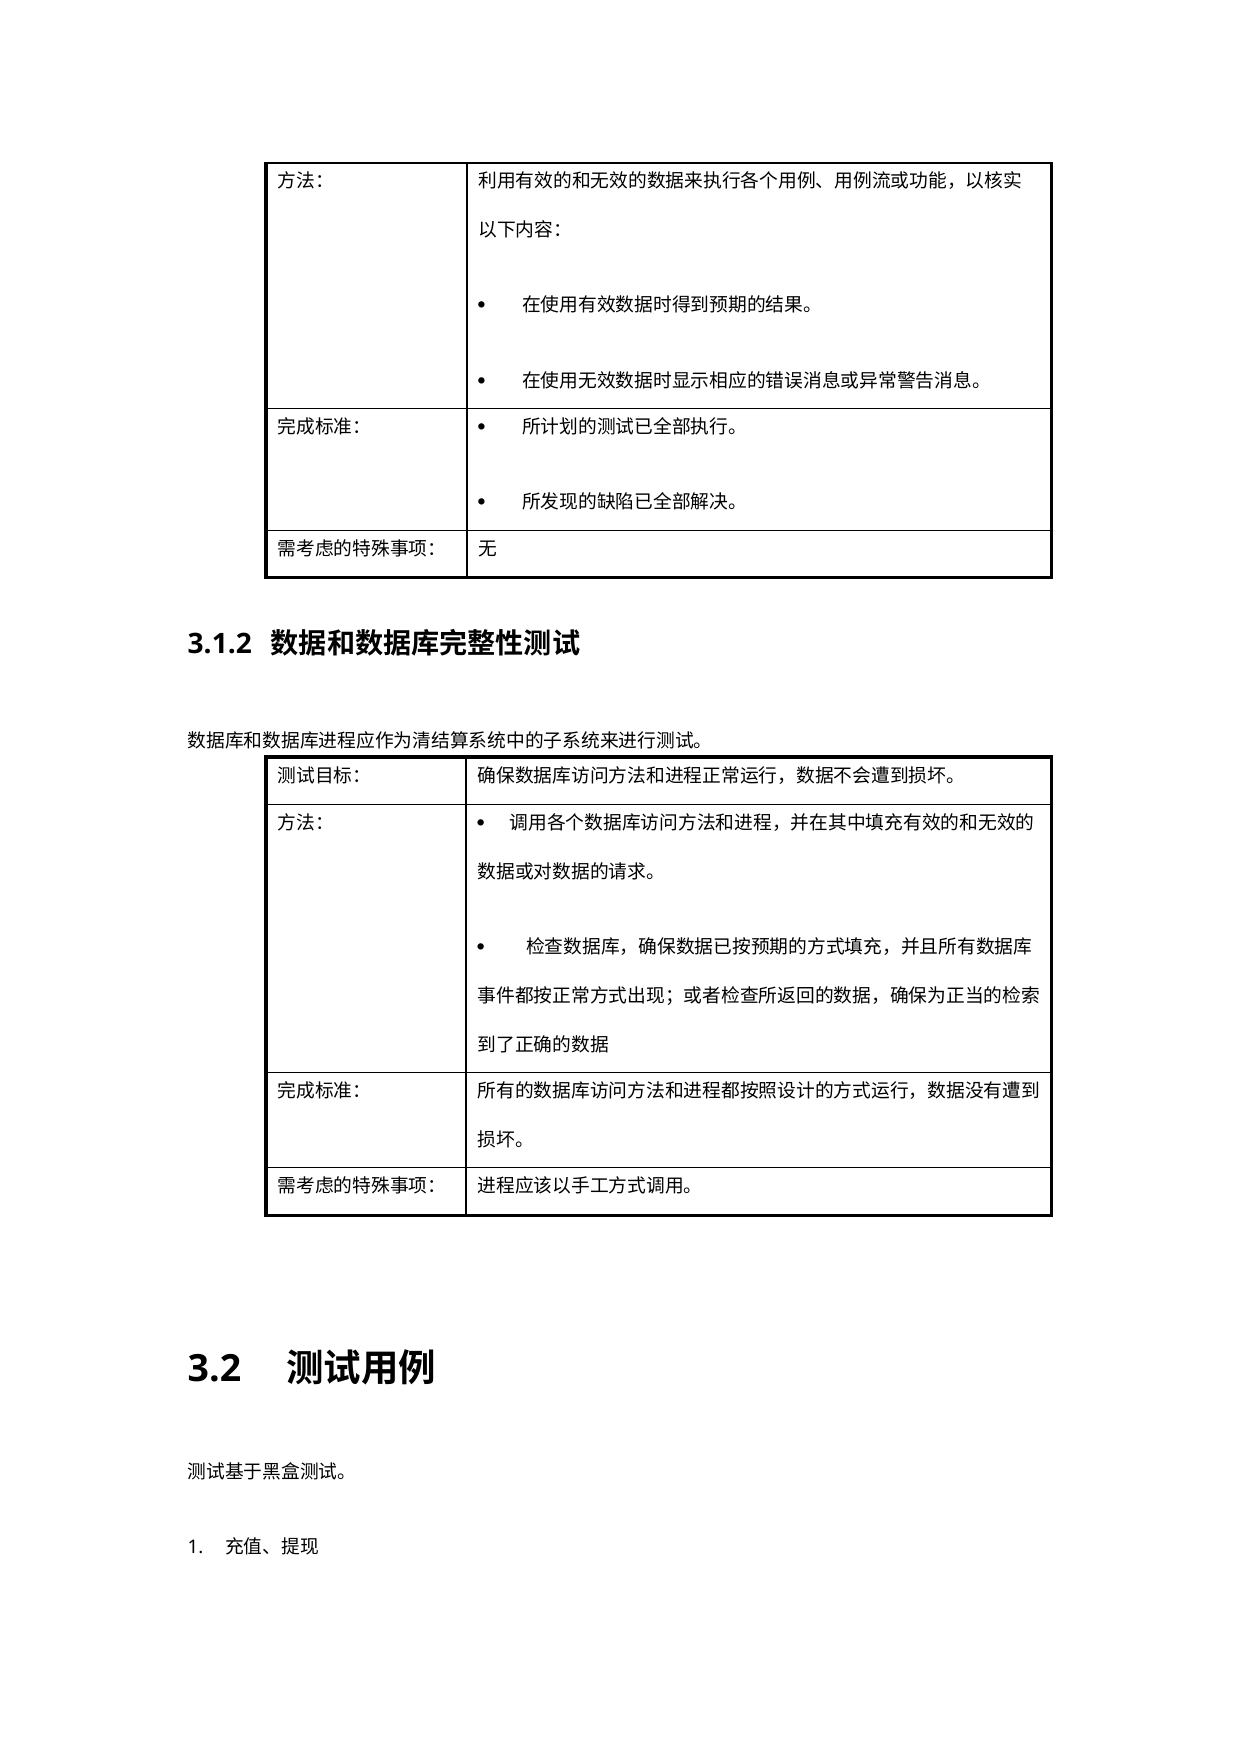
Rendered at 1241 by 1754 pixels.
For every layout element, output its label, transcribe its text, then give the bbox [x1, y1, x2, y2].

list 充值、提现 [187, 1529, 1053, 1562]
table_header 测试目标： [268, 759, 465, 803]
table_cell 调用各个数据库访问方法和进程，并在其中填充有效的和无效的数据或对数据的请求。 检查数据库，确保数据已按预期的方式填充，并且所有数据库事件都按正常方式出现；或者检查所返回的数据，确保为正当的检索到了正确的数据 [467, 805, 1050, 1072]
text 数据库和数据库进程应作为清结算系统中的子系统来进行测试。 [187, 723, 1053, 755]
text 3.1.2 数据和数据库完整性测试 [187, 608, 1053, 673]
table_cell 完成标准： [268, 409, 466, 529]
table_cell 利用有效的和无效的数据来执行各个用例、用例流或功能，以核实以下内容： 在使用有效数据时得到预期的结果。 在使用无效数据时显示相应的错误消息或异常警告消息。 [468, 164, 1050, 408]
table_cell 需考虑的特殊事项： [268, 1168, 465, 1213]
table_cell 完成标准： [268, 1073, 465, 1167]
text 3.2 测试用例 [187, 1333, 1053, 1398]
table_cell 无 [468, 531, 1050, 576]
table_cell 需考虑的特殊事项： [268, 531, 466, 576]
text 测试基于黑盒测试。 [187, 1454, 1053, 1487]
table_header 确保数据库访问方法和进程正常运行，数据不会遭到损坏。 [467, 759, 1050, 803]
table_cell 方法： [268, 164, 466, 408]
table_cell 方法： [268, 805, 465, 1072]
table_cell 所有的数据库访问方法和进程都按照设计的方式运行，数据没有遭到损坏。 [467, 1073, 1050, 1167]
table_cell 进程应该以手工方式调用。 [467, 1168, 1050, 1213]
table_cell 所计划的测试已全部执行。 所发现的缺陷已全部解决。 [468, 409, 1050, 529]
